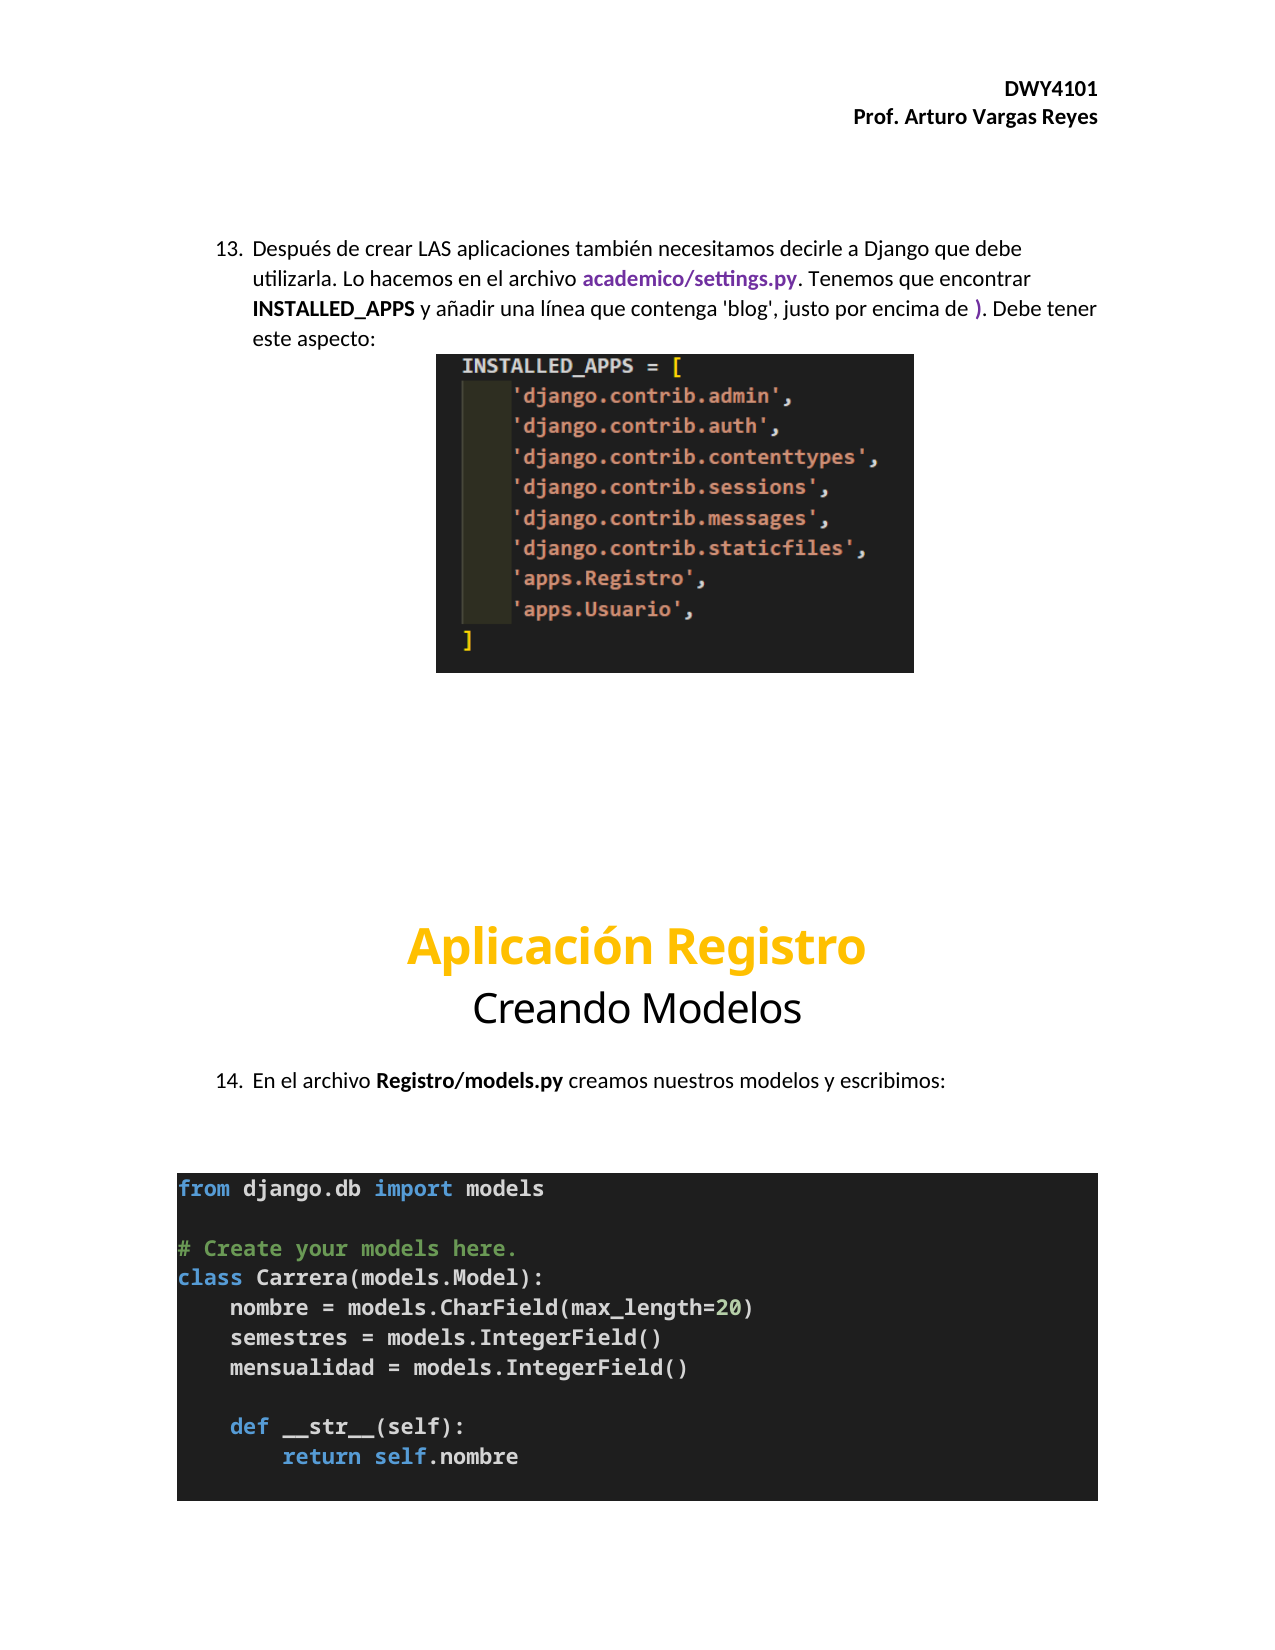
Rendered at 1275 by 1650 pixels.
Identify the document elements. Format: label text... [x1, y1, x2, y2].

text mensualidad = models.IntegerField() [177, 1352, 1098, 1382]
text nombre = models.CharField(max_length=20) [177, 1292, 1098, 1322]
text def __str__(self): [177, 1411, 1098, 1441]
text from django.db import models [177, 1173, 1098, 1203]
text class Carrera(models.Model): [177, 1262, 1098, 1292]
text semestres = models.IntegerField() [177, 1322, 1098, 1352]
text return self.nombre [177, 1441, 1098, 1471]
title Aplicación Registro [177, 911, 1098, 979]
text # Create your models here. [177, 1233, 1098, 1262]
title Creando Modelos [177, 979, 1098, 1036]
list Después de crear LAS aplicaciones también necesitamos decirle a Django que debe utilizarla. Lo hacemos en el archivo academico/settings.py. Tenemos que encontrar INSTALLED_APPS y añadir una línea que contenga 'blog', justo por encima de ). Debe tener este aspecto: [215, 234, 1098, 352]
picture [436, 354, 914, 673]
list En el archivo Registro/models.py creamos nuestros modelos y escribimos: [215, 1066, 1098, 1094]
